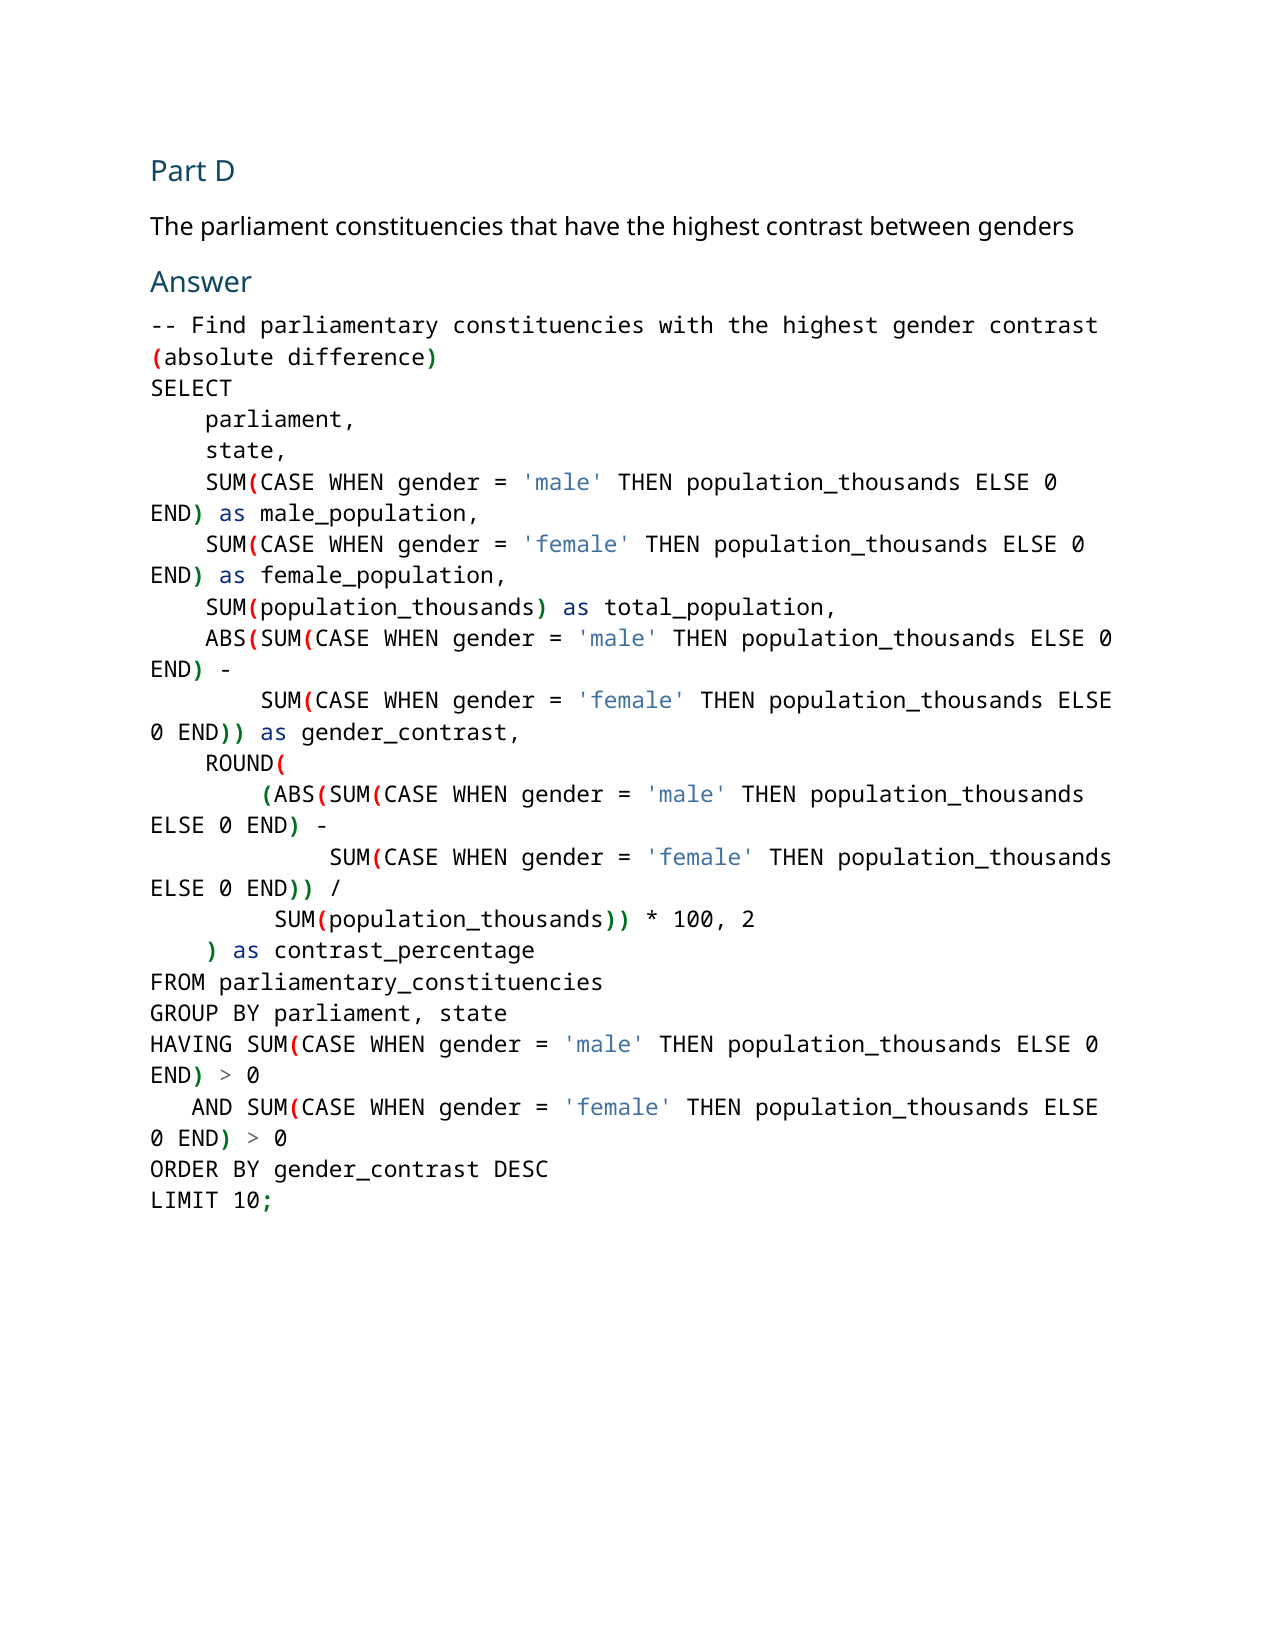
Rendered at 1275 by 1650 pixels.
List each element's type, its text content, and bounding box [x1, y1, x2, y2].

subtitle Answer [150, 261, 1125, 301]
text -- Find parliamentary constituencies with the highest gender contrast (absolute difference) SELECT parliament, state, SUM(CASE WHEN gender = 'male' THEN population_thousands ELSE 0 END) as male_population, SUM(CASE WHEN gender = 'female' THEN population_thousands ELSE 0 END) as female_population, SUM(population_thousands) as total_population, ABS(SUM(CASE WHEN gender = 'male' THEN population_thousands ELSE 0 END) - SUM(CASE WHEN gender = 'female' THEN population_thousands ELSE 0 END)) as gender_contrast, ROUND( (ABS(SUM(CASE WHEN gender = 'male' THEN population_thousands ELSE 0 END) - SUM(CASE WHEN gender = 'female' THEN population_thousands ELSE 0 END)) / SUM(population_thousands)) * 100, 2 ) as contrast_percentage FROM parliamentary_constituencies GROUP BY parliament, state HAVING SUM(CASE WHEN gender = 'male' THEN population_thousands ELSE 0 END) > 0 AND SUM(CASE WHEN gender = 'female' THEN population_thousands ELSE 0 END) > 0 ORDER BY gender_contrast DESC LIMIT 10; [150, 309, 1125, 1216]
text The parliament constituencies that have the highest contrast between genders [150, 208, 1125, 242]
subtitle Part D [150, 150, 1125, 190]
